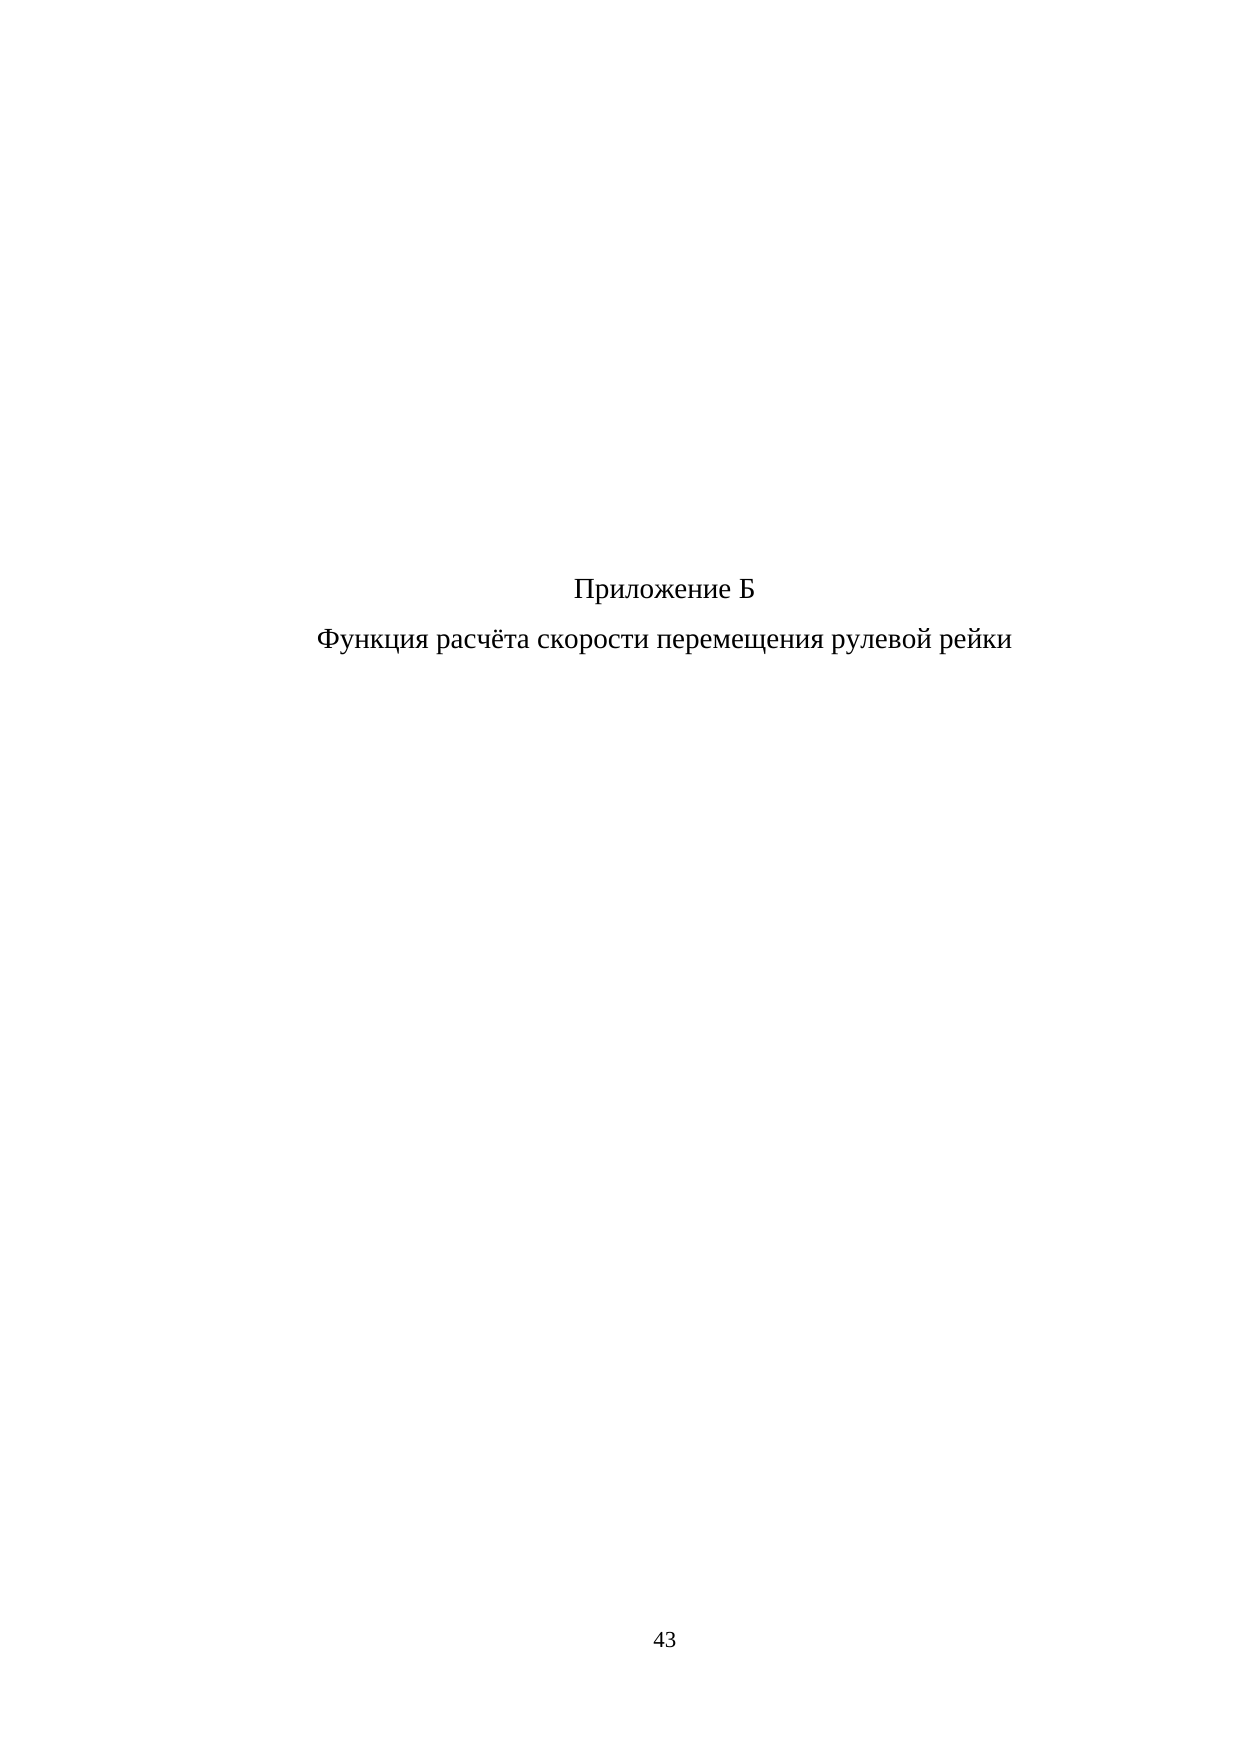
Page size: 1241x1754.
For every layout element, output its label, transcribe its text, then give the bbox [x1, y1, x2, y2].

text Функция расчёта скорости перемещения рулевой рейки [177, 621, 1152, 655]
text Приложение Б [177, 571, 1152, 604]
